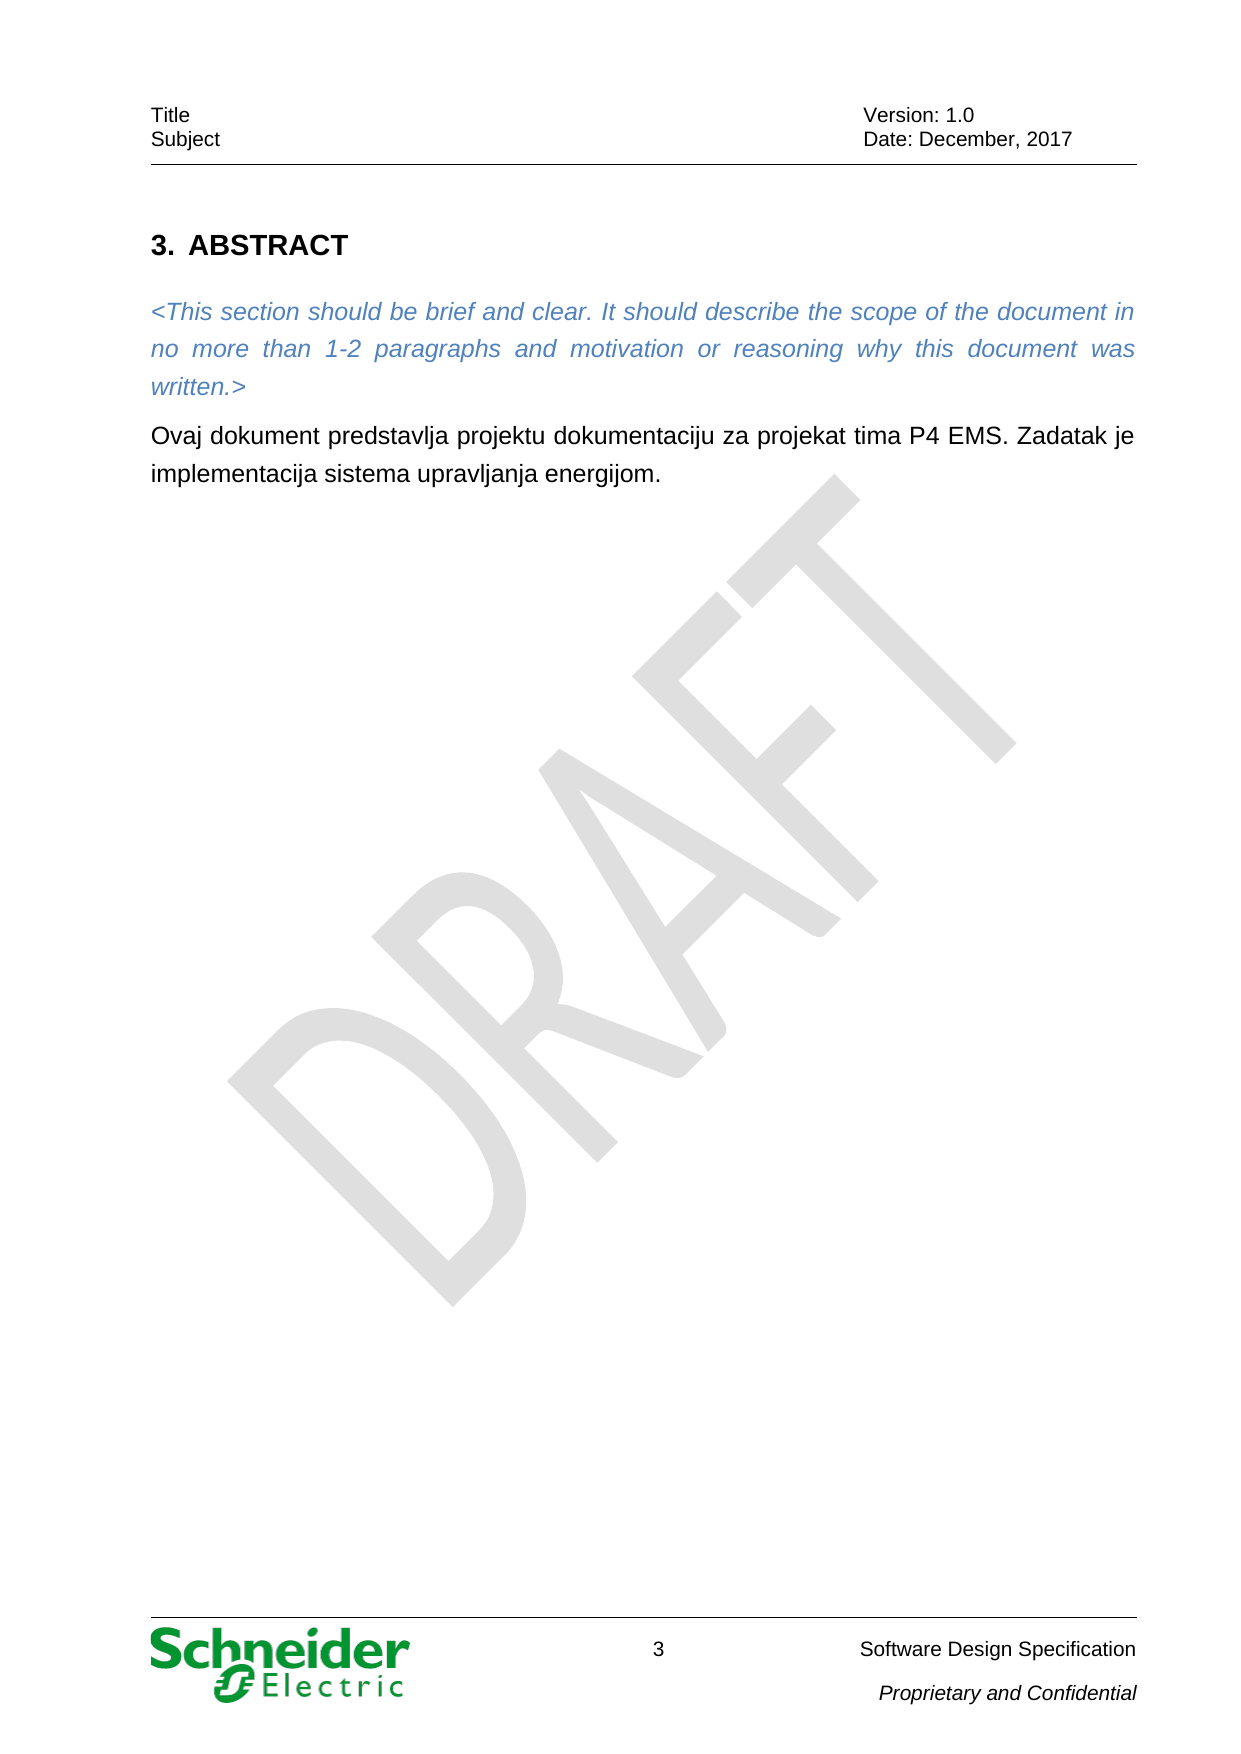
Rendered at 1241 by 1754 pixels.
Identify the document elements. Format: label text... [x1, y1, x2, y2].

subtitle Abstract [151, 228, 1137, 262]
text <This section should be brief and clear. It should describe the scope of the document in no more than 1-2 paragraphs and motivation or reasoning why this document was written.> [151, 297, 1137, 400]
picture [150, 1627, 411, 1704]
text Ovaj dokument predstavlja projektu dokumentaciju za projekat tima P4 EMS. Zadatak je implementacija sistema upravljanja energijom. [151, 421, 1137, 487]
